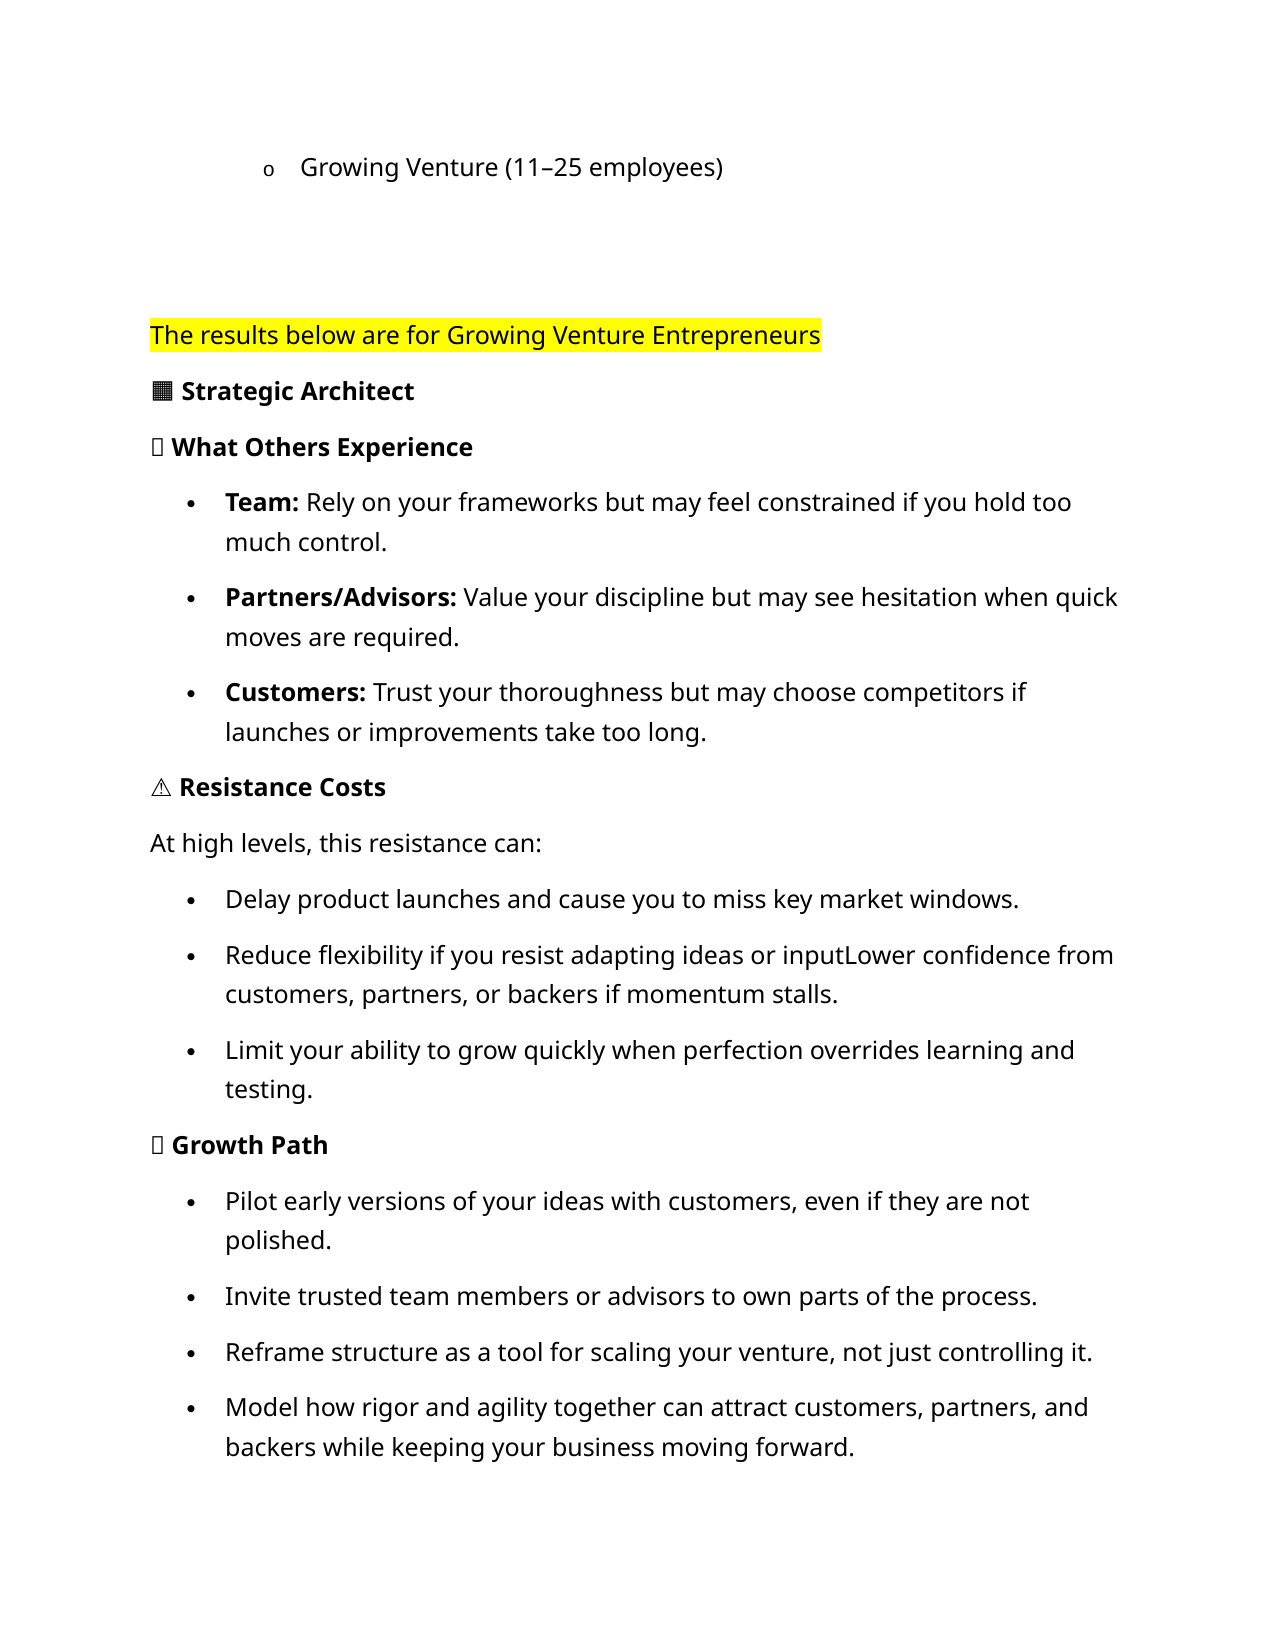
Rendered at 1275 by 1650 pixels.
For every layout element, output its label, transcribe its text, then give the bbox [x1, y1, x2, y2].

text 🟧 Strategic Architect [150, 373, 1125, 407]
list Team: Rely on your frameworks but may feel constrained if you hold too much control. [187, 485, 1125, 558]
list Model how rigor and agility together can attract customers, partners, and backers while keeping your business moving forward. [187, 1390, 1125, 1463]
text ⚠️ Resistance Costs [150, 770, 1125, 804]
list Pilot early versions of your ideas with customers, even if they are not polished. [187, 1183, 1125, 1257]
text 👥 What Others Experience [150, 429, 1125, 463]
list Partners/Advisors: Value your discipline but may see hesitation when quick moves are required. [187, 580, 1125, 653]
list Reduce flexibility if you resist adapting ideas or inputLower confidence from customers, partners, or backers if momentum stalls. [187, 937, 1125, 1011]
text 🚀 Growth Path [150, 1127, 1125, 1162]
list Limit your ability to grow quickly when perfection overrides learning and testing. [187, 1032, 1125, 1106]
text The results below are for Growing Venture Entrepreneurs [150, 317, 1125, 352]
list Delay product launches and cause you to miss key market windows. [187, 882, 1125, 916]
list Customers: Trust your thoroughness but may choose competitors if launches or improvements take too long. [187, 675, 1125, 748]
list Reframe structure as a tool for scaling your venture, not just controlling it. [187, 1334, 1125, 1368]
list Invite trusted team members or advisors to own parts of the process. [187, 1278, 1125, 1312]
text At high levels, this resistance can: [150, 826, 1125, 860]
list Growing Venture (11–25 employees) [262, 150, 1125, 184]
